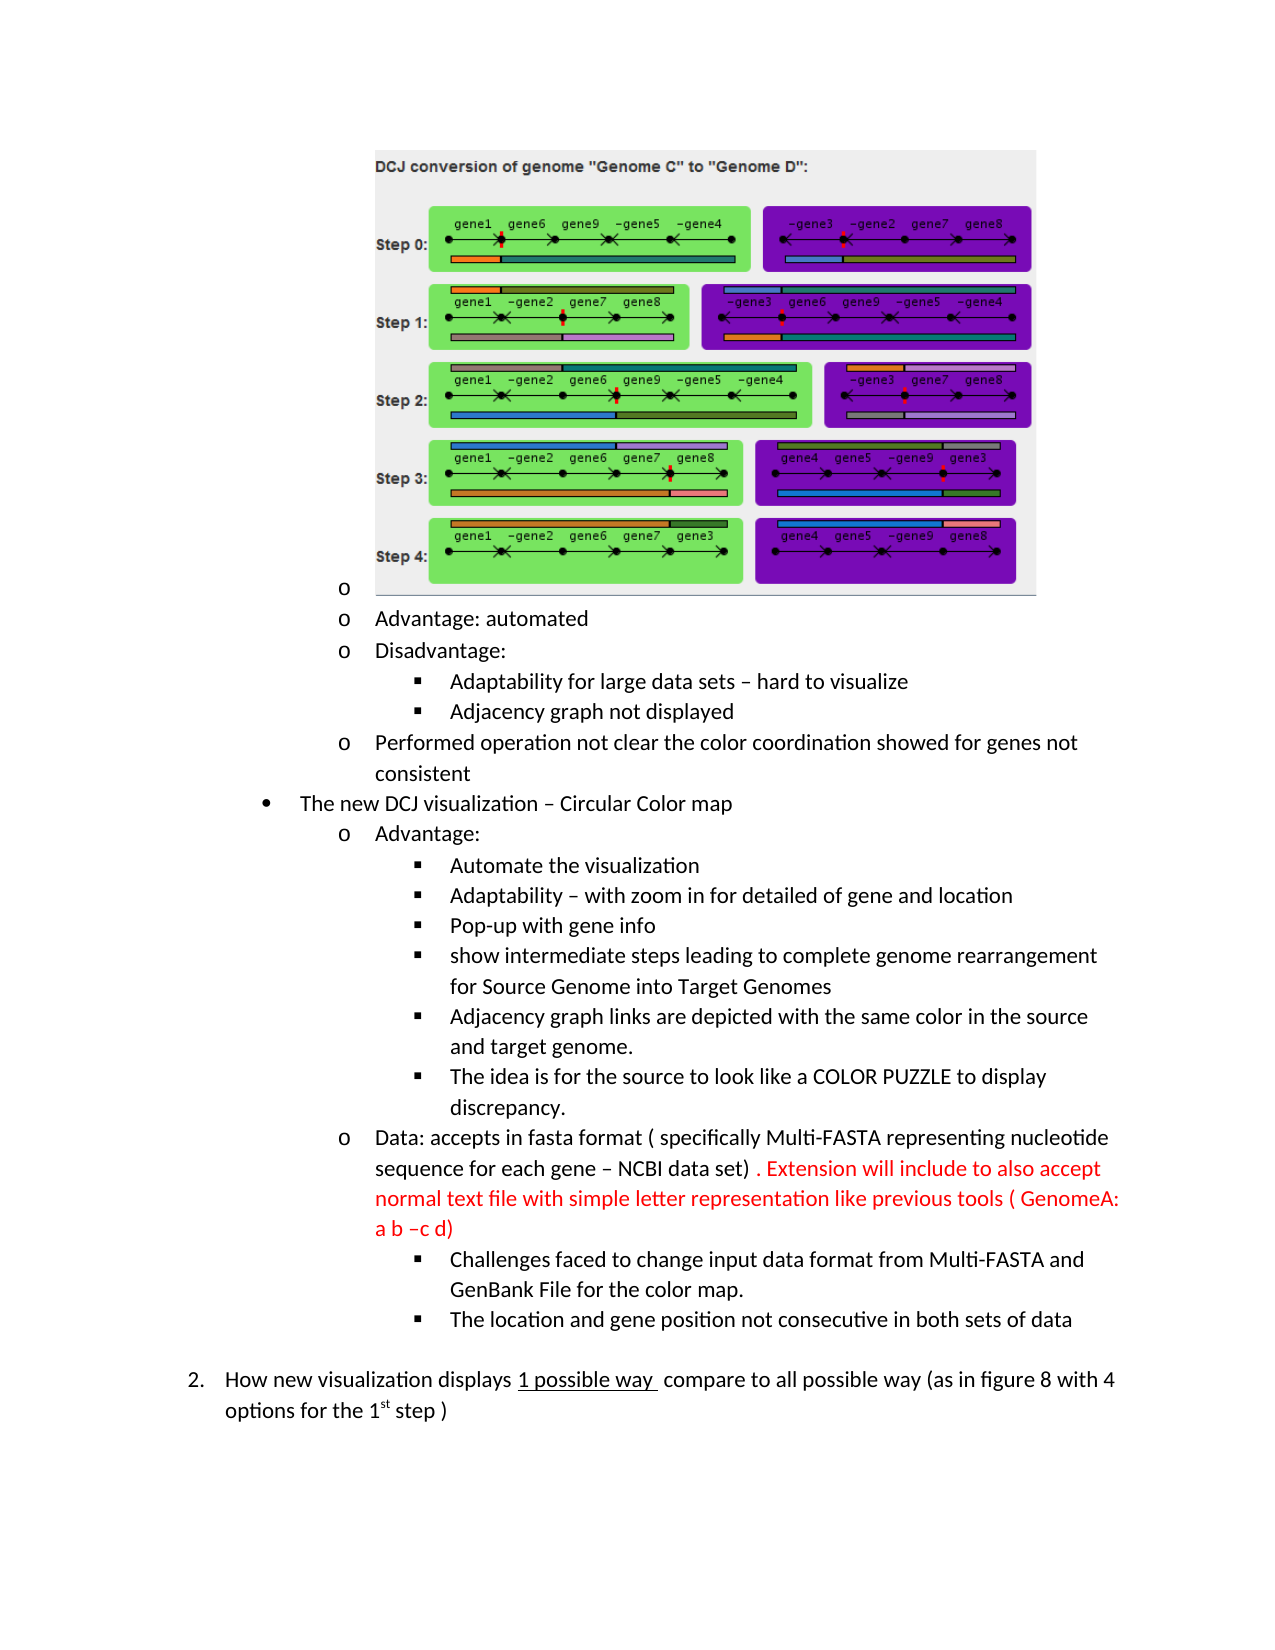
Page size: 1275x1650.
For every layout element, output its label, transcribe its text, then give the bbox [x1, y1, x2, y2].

list Adaptability for large data sets – hard to visualize [412, 667, 1125, 695]
list Advantage: [337, 819, 1125, 849]
list Pop-up with gene info [412, 911, 1125, 939]
list Adjacency graph not displayed [412, 697, 1125, 726]
list Disadvantage: [337, 636, 1125, 665]
list The new DCJ visualization – Circular Color map [262, 789, 1125, 817]
list The idea is for the source to look like a COLOR PUZZLE to display discrepancy. [412, 1062, 1125, 1121]
list Adjacency graph links are depicted with the same color in the source and target genome. [412, 1002, 1125, 1060]
list Automate the visualization [412, 851, 1125, 879]
list Advantage: automated [337, 604, 1125, 633]
picture [375, 150, 1037, 596]
list How new visualization displays 1 possible way compare to all possible way (as in figure 8 with 4 options for the 1st step ) [187, 1366, 1125, 1424]
list The location and gene position not consecutive in both sets of data [412, 1305, 1125, 1333]
list Adaptability – with zoom in for detailed of gene and location [412, 881, 1125, 909]
list show intermediate steps leading to complete genome rearrangement for Source Genome into Target Genomes [412, 942, 1125, 1000]
list Challenges faced to change input data format from Multi-FASTA and GenBank File for the color map. [412, 1245, 1125, 1303]
list Performed operation not clear the color coordination showed for genes not consistent [337, 728, 1125, 787]
list Data: accepts in fasta format ( specifically Multi-FASTA representing nucleotide sequence for each gene – NCBI data set) . Extension will include to also accept normal text file with simple letter representation like previous tools ( GenomeA: a b –c d) [337, 1123, 1125, 1243]
